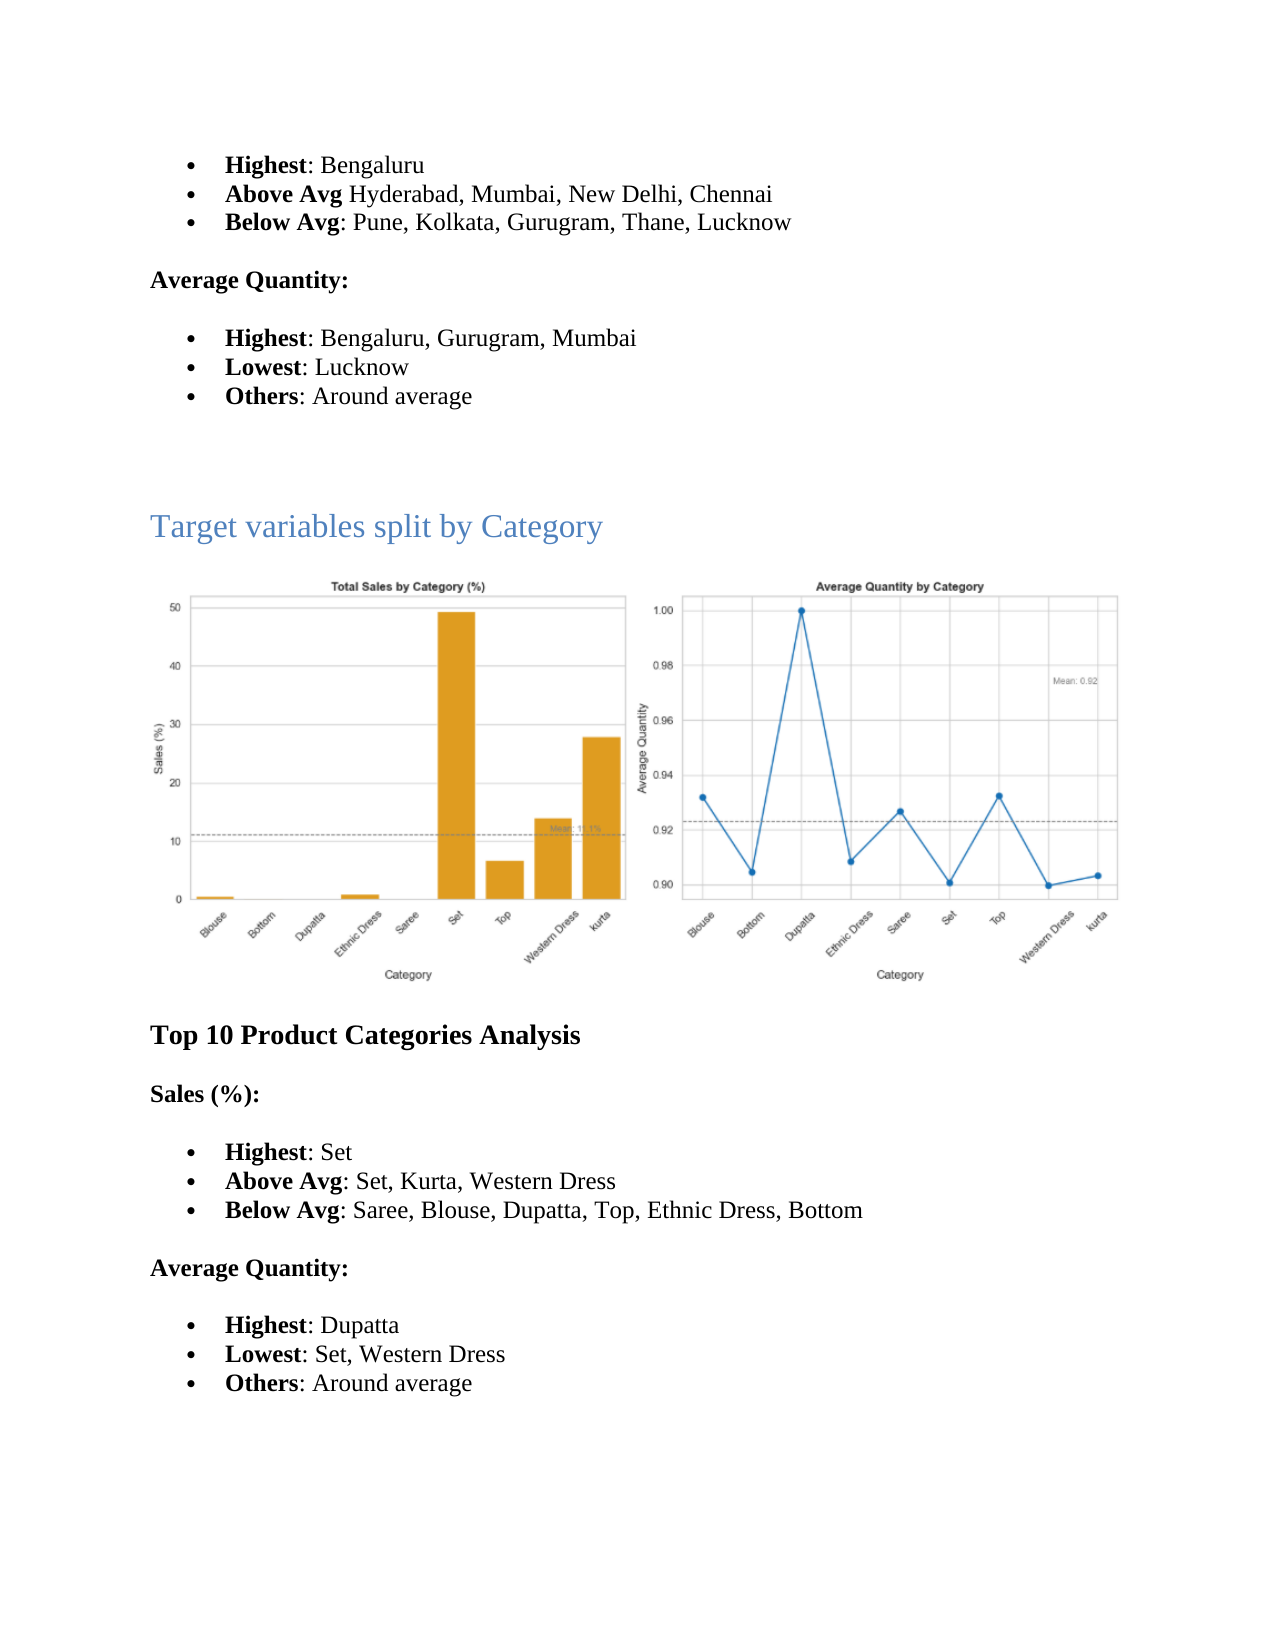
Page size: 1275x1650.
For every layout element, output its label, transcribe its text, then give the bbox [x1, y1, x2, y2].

list Below Avg: Pune, Kolkata, Gurugram, Thane, Lucknow [187, 207, 1125, 236]
list Highest: Set [187, 1137, 1125, 1166]
text Average Quantity: [150, 1253, 1125, 1281]
text Top 10 Product Categories Analysis [150, 1018, 1125, 1050]
text Target variables split by Category [150, 506, 1125, 544]
list Below Avg: Saree, Blouse, Dupatta, Top, Ethnic Dress, Bottom [187, 1195, 1125, 1223]
list Lowest: Set, Western Dress [187, 1339, 1125, 1368]
picture [150, 573, 1125, 989]
text Average Quantity: [150, 265, 1125, 294]
list Above Avg Hyderabad, Mumbai, New Delhi, Chennai [187, 179, 1125, 207]
list Others: Around average [187, 1368, 1125, 1397]
list Highest: Bengaluru, Gurugram, Mumbai [187, 323, 1125, 352]
list Lowest: Lucknow [187, 352, 1125, 381]
list Highest: Dupatta [187, 1311, 1125, 1339]
list Others: Around average [187, 381, 1125, 409]
list Highest: Bengaluru [187, 150, 1125, 179]
list Above Avg: Set, Kurta, Western Dress [187, 1166, 1125, 1195]
text Sales (%): [150, 1079, 1125, 1108]
